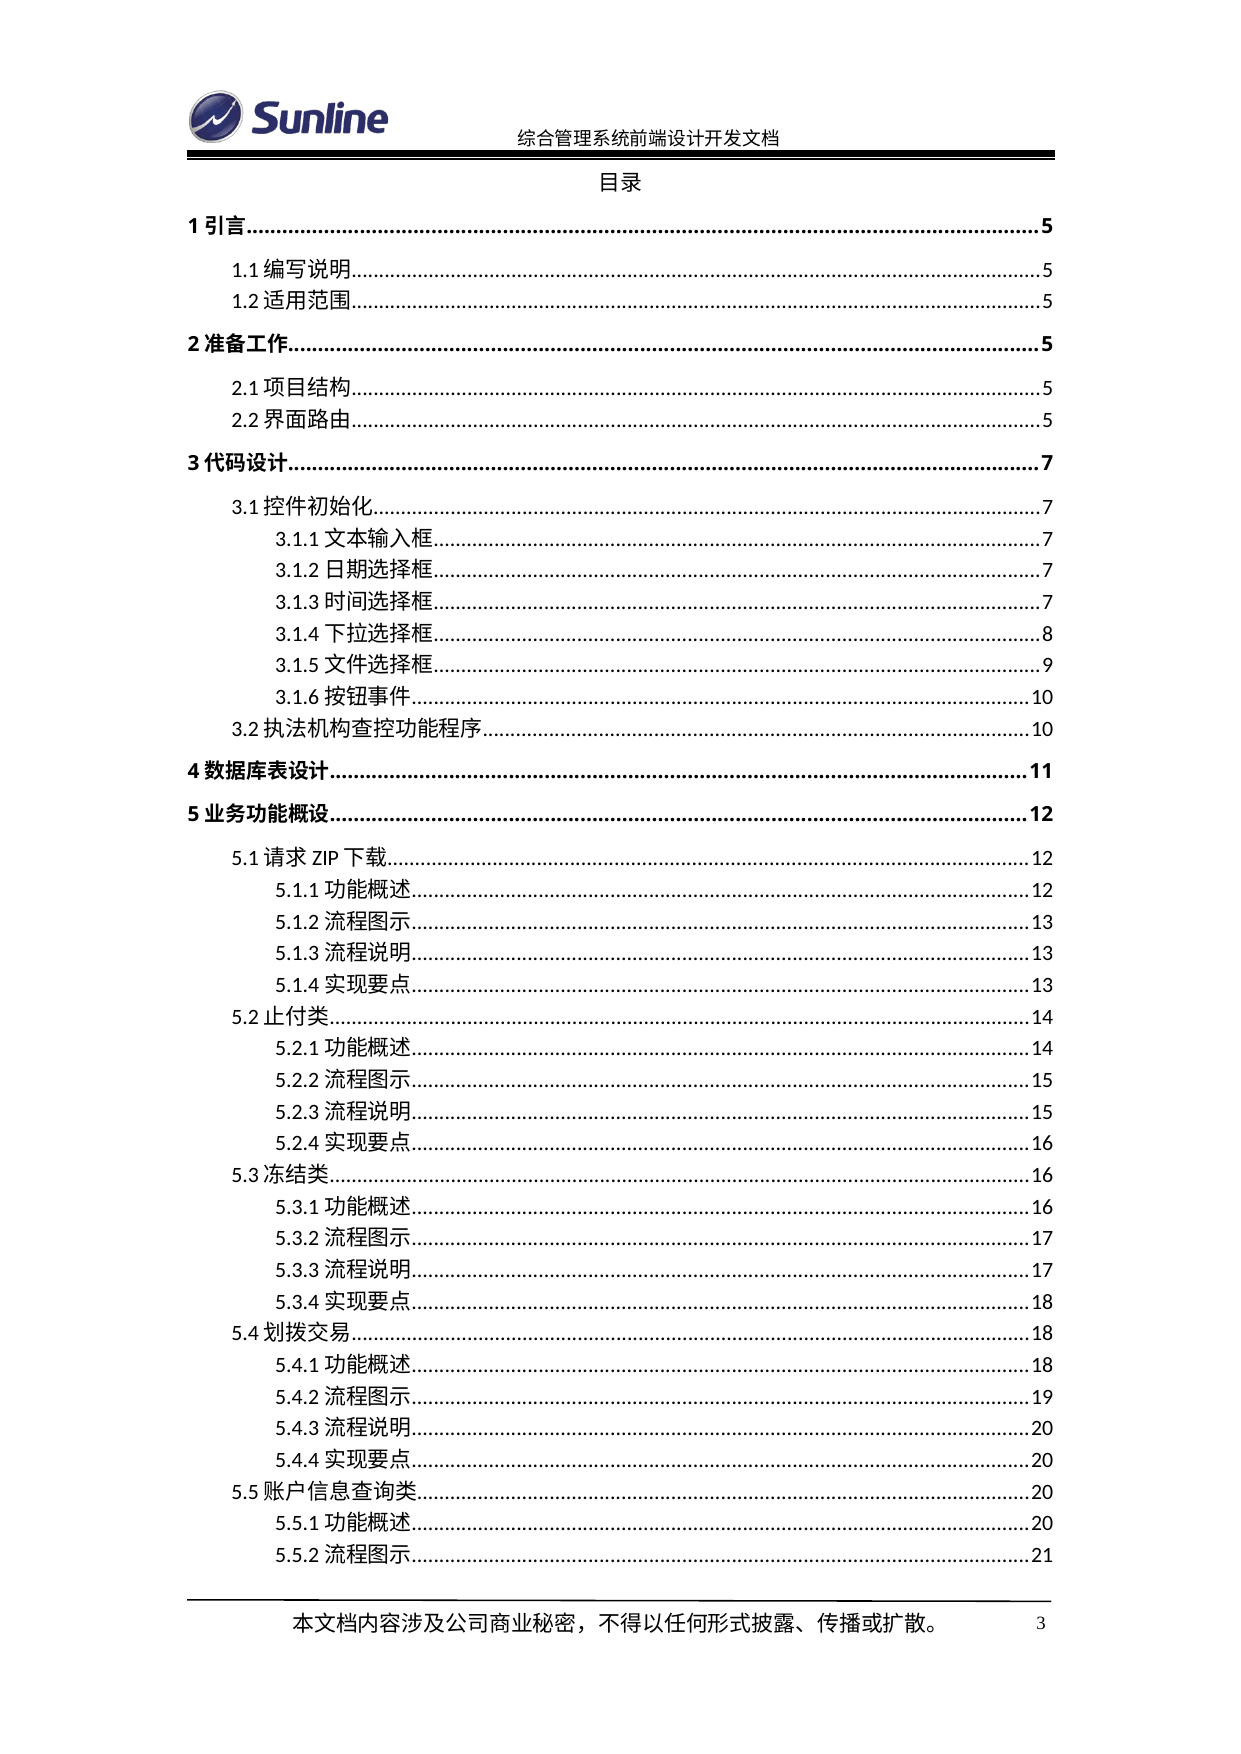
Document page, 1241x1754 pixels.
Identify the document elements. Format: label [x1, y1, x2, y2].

picture [187, 88, 389, 145]
